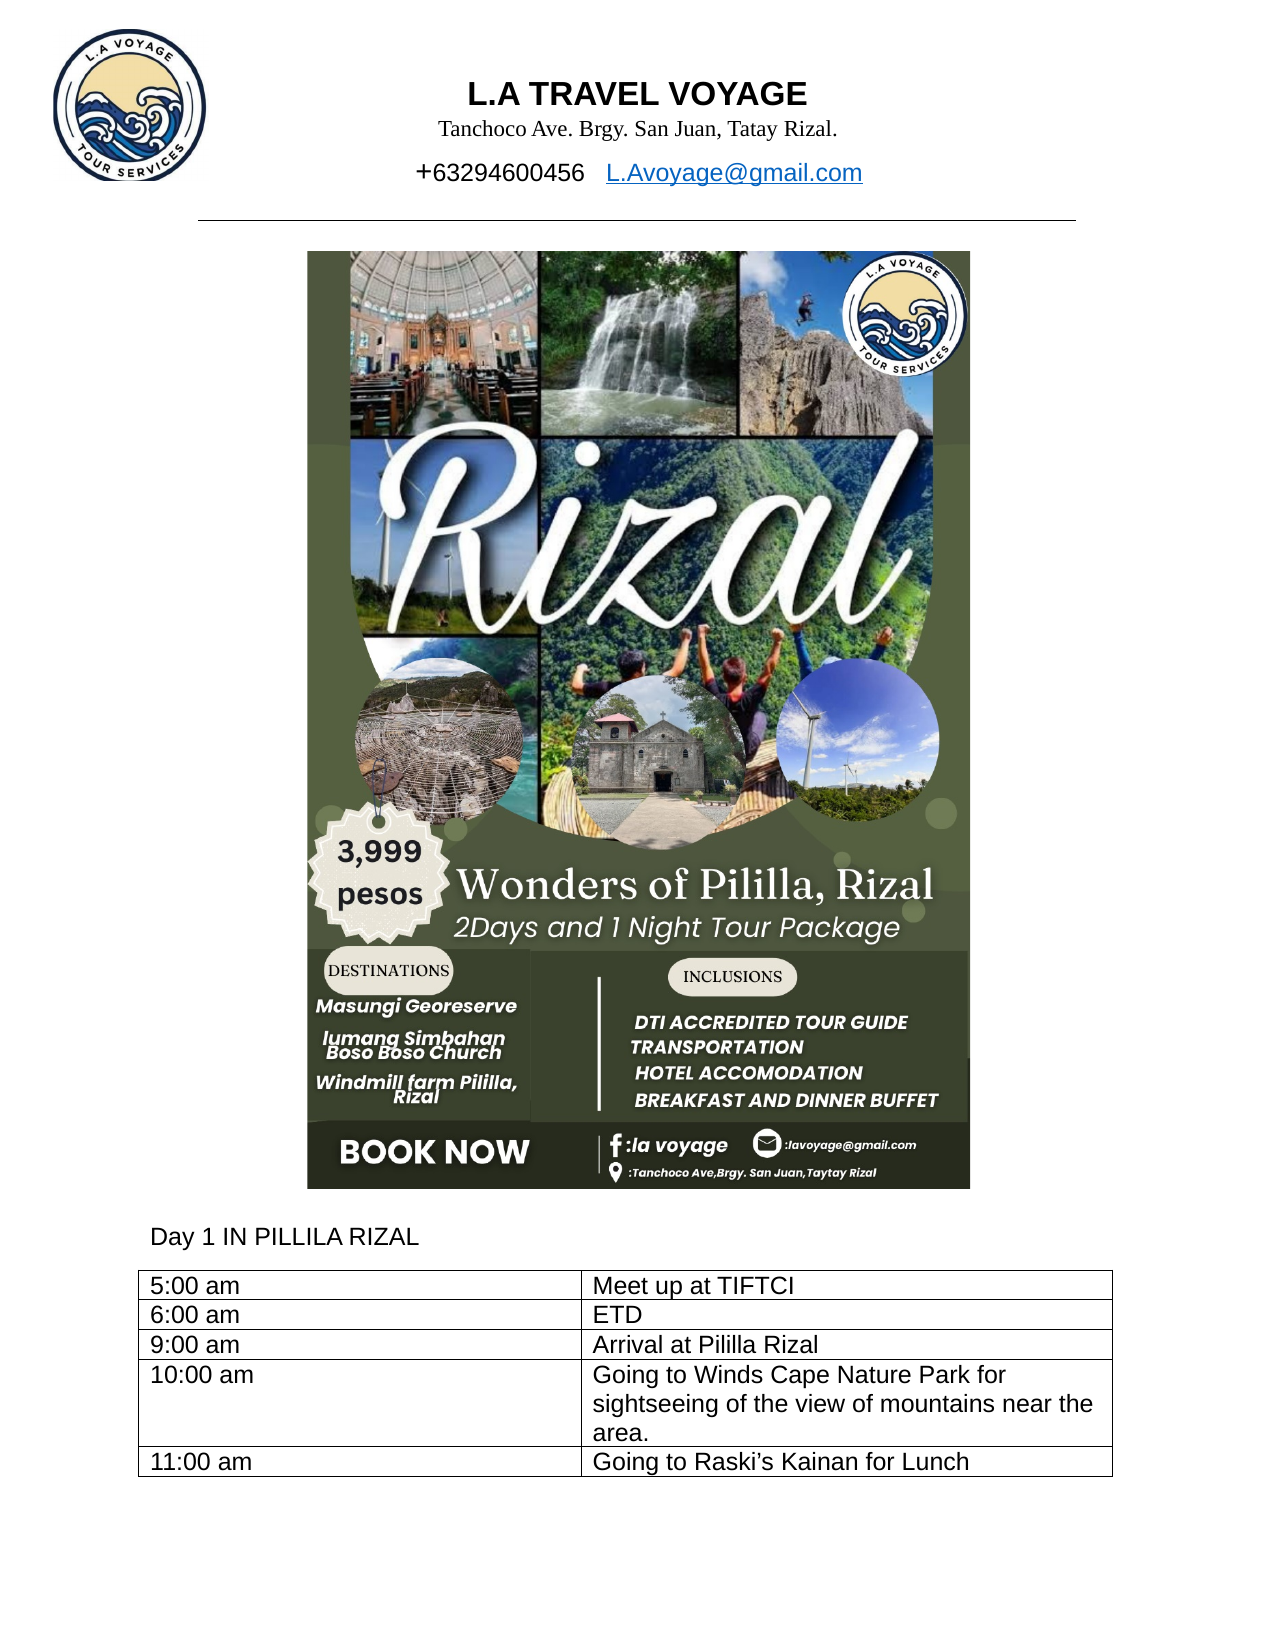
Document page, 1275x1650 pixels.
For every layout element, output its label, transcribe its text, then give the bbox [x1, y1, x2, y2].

picture [53, 29, 210, 181]
table_cell 9:00 am [139, 1330, 581, 1359]
table_cell Going to Winds Cape Nature Park for sightseeing of the view of mountains near the area. [582, 1360, 1112, 1446]
table_header 5:00 am [139, 1271, 581, 1299]
table_header Meet up at TIFTCI [582, 1271, 1112, 1299]
table_cell 11:00 am [139, 1447, 581, 1476]
text Day 1 IN PILLILA RIZAL [150, 1222, 1125, 1251]
table_cell Arrival at Pililla Rizal [582, 1330, 1112, 1359]
table_cell Going to Raski’s Kainan for Lunch [582, 1447, 1112, 1476]
table_cell ETD [582, 1300, 1112, 1329]
table_cell 10:00 am [139, 1360, 581, 1446]
picture [307, 251, 971, 1189]
table_cell 6:00 am [139, 1300, 581, 1329]
